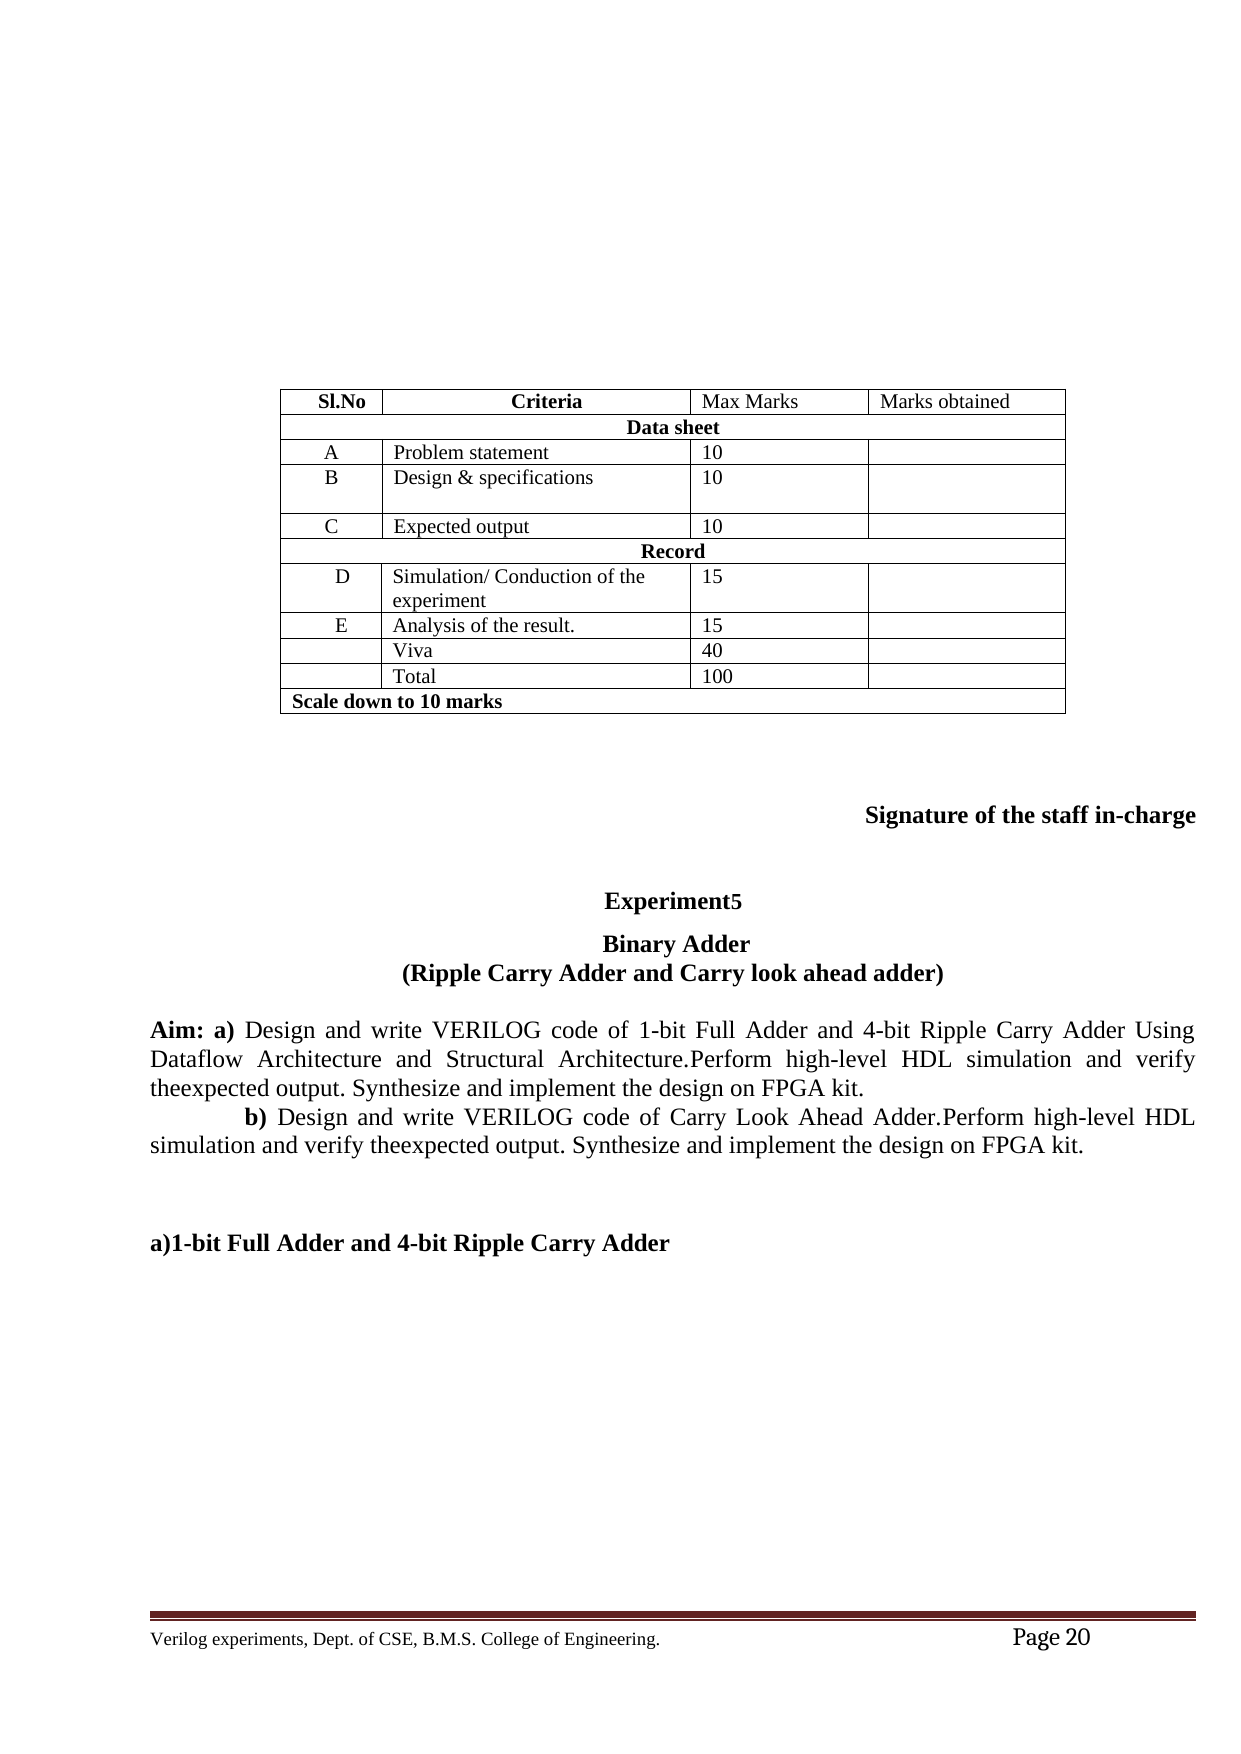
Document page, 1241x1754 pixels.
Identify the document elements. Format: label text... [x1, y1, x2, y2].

table_cell Problem statement [383, 440, 690, 464]
table_cell 15 [691, 613, 868, 637]
table_cell Expected output [383, 514, 690, 538]
table_cell [281, 639, 381, 662]
table_cell A [281, 440, 382, 464]
table_cell E [281, 613, 381, 637]
table_header Criteria [383, 390, 690, 413]
text a)1-bit Full Adder and 4-bit Ripple Carry Adder [150, 1228, 1196, 1256]
text Experiment5 [150, 886, 1196, 915]
table_cell 100 [691, 664, 868, 688]
table_header Sl.No [281, 390, 382, 413]
table_cell [869, 440, 1065, 464]
table_header Marks obtained [869, 390, 1065, 413]
table_cell Scale down to 10 marks [281, 689, 1065, 713]
table_cell 10 [691, 465, 868, 513]
text Aim: a) Design and write VERILOG code of 1-bit Full Adder and 4-bit Ripple Carry Adder Using Dataflow Architecture and Structural Architecture.Perform high-level HDL simulation and verify theexpected output. Synthesize and implement the design on FPGA kit. [150, 1016, 1196, 1102]
table_cell D [281, 564, 381, 612]
text Binary Adder [150, 929, 1196, 958]
table_header Max Marks [691, 390, 868, 413]
table_cell Data sheet [281, 415, 1065, 439]
table_cell Analysis of the result. [382, 613, 690, 637]
table_cell Viva [382, 639, 690, 662]
table_cell [281, 664, 381, 688]
text b) Design and write VERILOG code of Carry Look Ahead Adder.Perform high-level HDL simulation and verify theexpected output. Synthesize and implement the design on FPGA kit. [150, 1102, 1196, 1159]
text (Ripple Carry Adder and Carry look ahead adder) [150, 958, 1196, 987]
table_cell 10 [691, 440, 868, 464]
table_cell Total [382, 664, 690, 688]
table_cell [869, 664, 1065, 688]
text Signature of the staff in-charge [150, 800, 1196, 829]
table_cell 40 [691, 639, 868, 662]
table_cell 10 [691, 514, 868, 538]
table_cell [869, 564, 1065, 612]
table_cell Record [281, 539, 1065, 563]
table_cell [869, 613, 1065, 637]
table_cell [869, 514, 1065, 538]
table_cell B [281, 465, 382, 513]
table_cell [869, 465, 1065, 513]
table_cell Design & specifications [383, 465, 690, 513]
table_cell C [281, 514, 382, 538]
table_cell 15 [691, 564, 868, 612]
table_cell Simulation/ Conduction of the experiment [382, 564, 690, 612]
table_cell [869, 639, 1065, 662]
